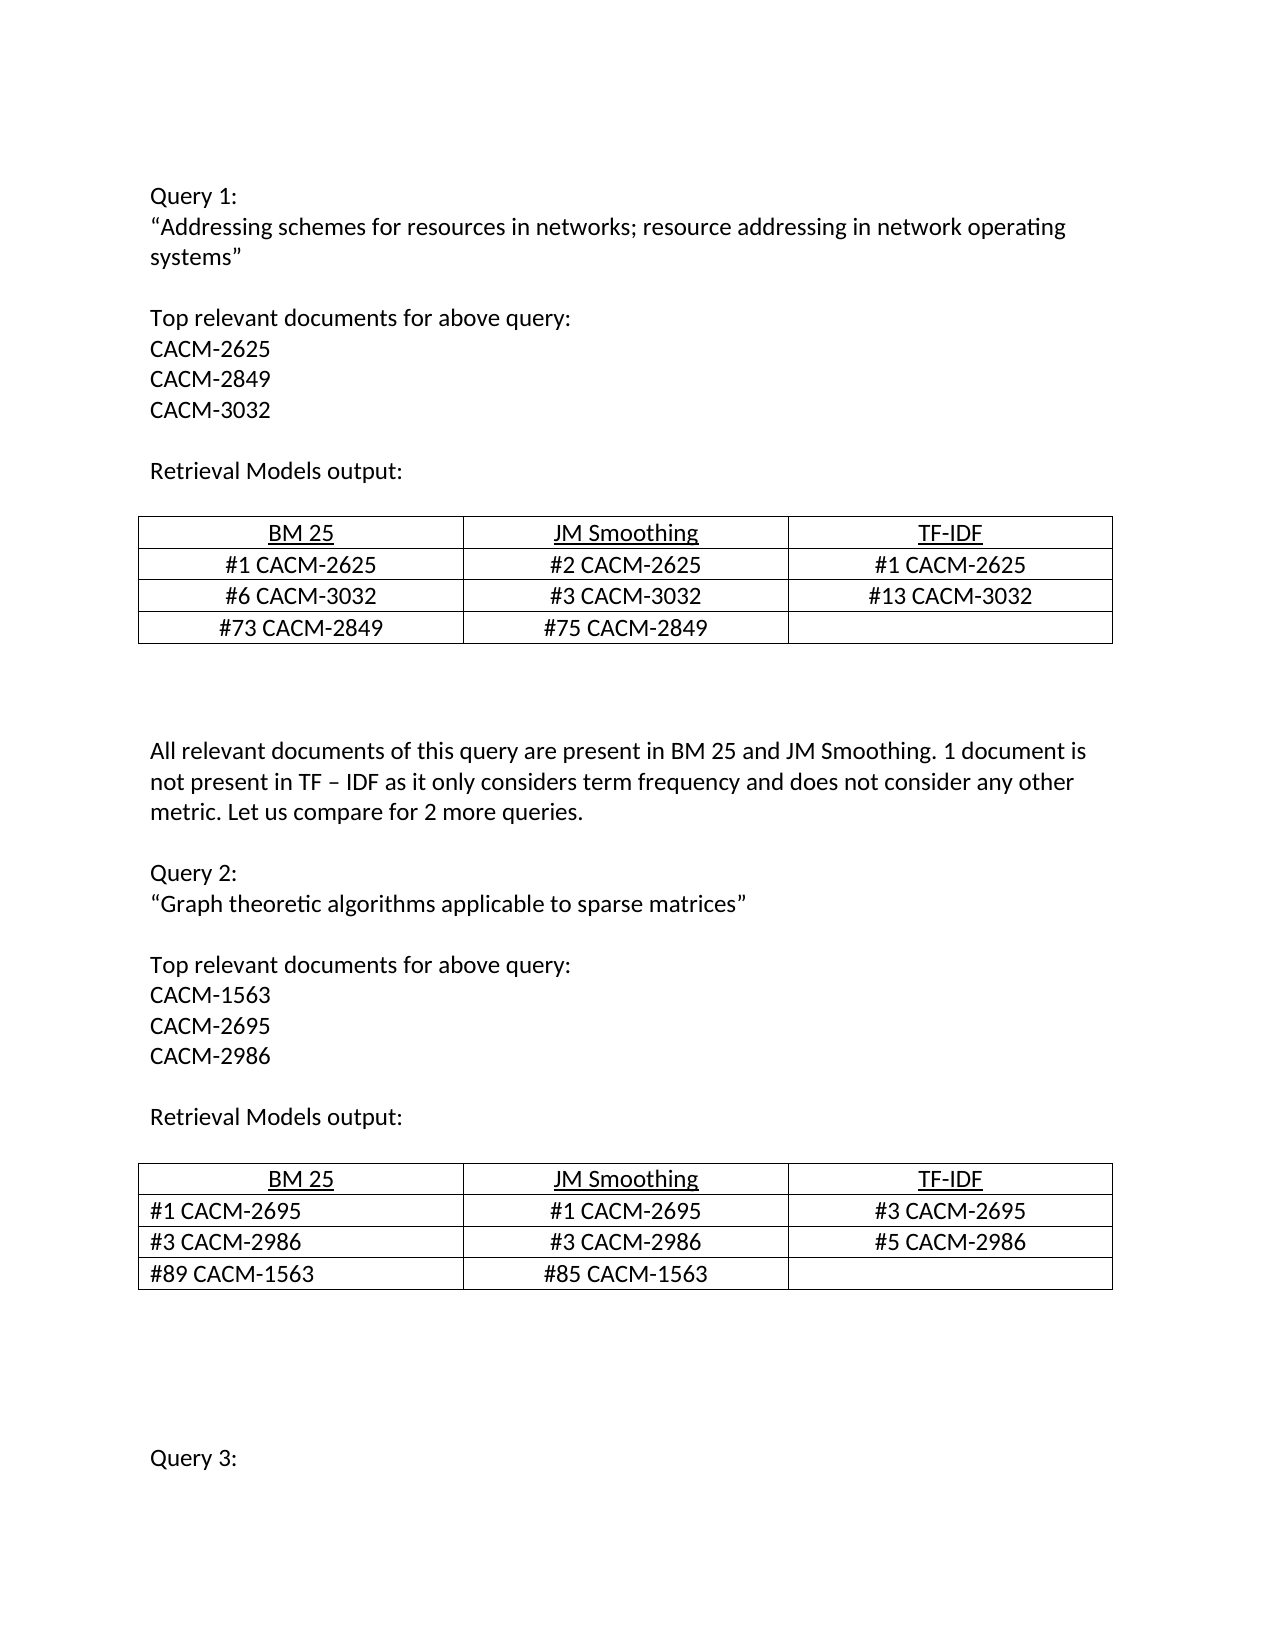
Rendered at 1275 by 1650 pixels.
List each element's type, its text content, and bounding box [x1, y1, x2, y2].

table_cell #1 CACM-2625 [789, 549, 1112, 579]
table_cell #75 CACM-2849 [464, 612, 788, 642]
table_cell #3 CACM-2986 [139, 1227, 463, 1257]
table_cell #73 CACM-2849 [139, 612, 463, 642]
text CACM-2625 [150, 333, 1125, 364]
table_cell #89 CACM-1563 [139, 1258, 463, 1289]
table_cell #1 CACM-2695 [464, 1195, 788, 1226]
table_header BM 25 [139, 517, 463, 548]
table_cell #3 CACM-2695 [789, 1195, 1112, 1226]
text Retrieval Models output: [150, 1101, 1125, 1132]
text All relevant documents of this query are present in BM 25 and JM Smoothing. 1 document is not present in TF – IDF as it only considers term frequency and does not consider any other metric. Let us compare for 2 more queries. [150, 735, 1125, 827]
text CACM-1563 [150, 979, 1125, 1010]
table_header BM 25 [139, 1164, 463, 1194]
table_cell #1 CACM-2695 [139, 1195, 463, 1226]
text Retrieval Models output: [150, 455, 1125, 486]
table_header JM Smoothing [464, 1164, 788, 1194]
table_cell [789, 612, 1112, 642]
text CACM-2986 [150, 1040, 1125, 1071]
table_cell #2 CACM-2625 [464, 549, 788, 579]
text Query 2: [150, 857, 1125, 888]
table_cell #13 CACM-3032 [789, 580, 1112, 611]
text Top relevant documents for above query: [150, 949, 1125, 979]
text Query 1: [150, 181, 1125, 211]
text CACM-2695 [150, 1010, 1125, 1040]
table_header JM Smoothing [464, 517, 788, 548]
text CACM-2849 [150, 364, 1125, 394]
table_cell #3 CACM-3032 [464, 580, 788, 611]
text “Graph theoretic algorithms applicable to sparse matrices” [150, 888, 1125, 918]
table_header TF-IDF [789, 1164, 1112, 1194]
text “Addressing schemes for resources in networks; resource addressing in network operating systems” [150, 211, 1125, 272]
table_header TF-IDF [789, 517, 1112, 548]
table_cell #6 CACM-3032 [139, 580, 463, 611]
table_cell #3 CACM-2986 [464, 1227, 788, 1257]
table_cell #5 CACM-2986 [789, 1227, 1112, 1257]
text CACM-3032 [150, 394, 1125, 425]
text Query 3: [150, 1442, 1125, 1473]
text Top relevant documents for above query: [150, 303, 1125, 333]
table_cell #85 CACM-1563 [464, 1258, 788, 1289]
table_cell [789, 1258, 1112, 1289]
table_cell #1 CACM-2625 [139, 549, 463, 579]
